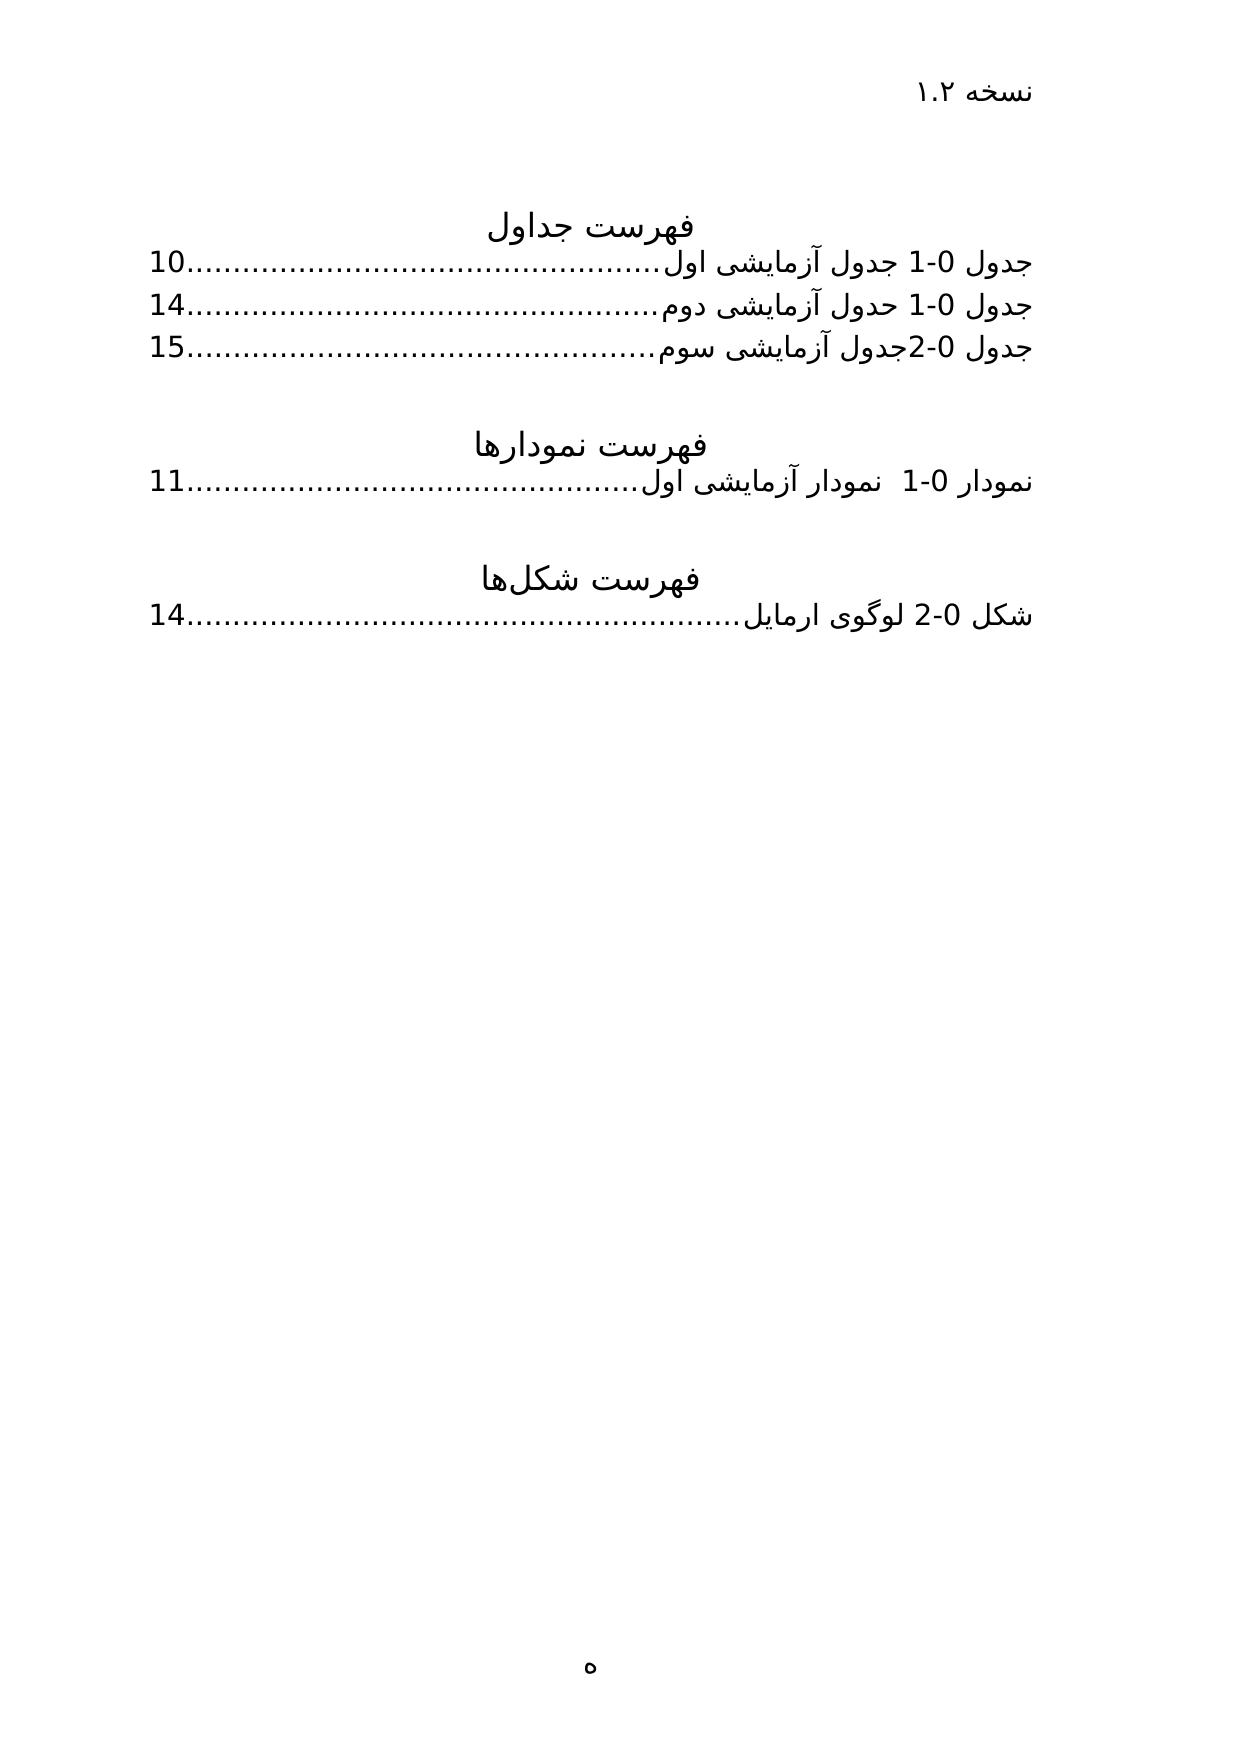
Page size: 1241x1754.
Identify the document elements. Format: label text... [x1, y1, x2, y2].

text فهرست نمودارها [148, 425, 1033, 464]
text شکل ‏0-2 لوگوی ارمایل 14 [148, 598, 1033, 632]
text فهرست شکل‌ها [148, 559, 1033, 598]
text نمودار ‏0-1 نمودار آزمایشی اول 11 [148, 464, 1033, 498]
text جدول ‏0-1 حدول آزمایشی دوم 14 [148, 288, 1033, 322]
text فهرست جداول [148, 207, 1033, 246]
text جدول ‏0-1 جدول آزمایشی اول 10 [148, 246, 1033, 279]
text جدول ‏0-2جدول آزمایشی سوم 15 [148, 330, 1033, 364]
